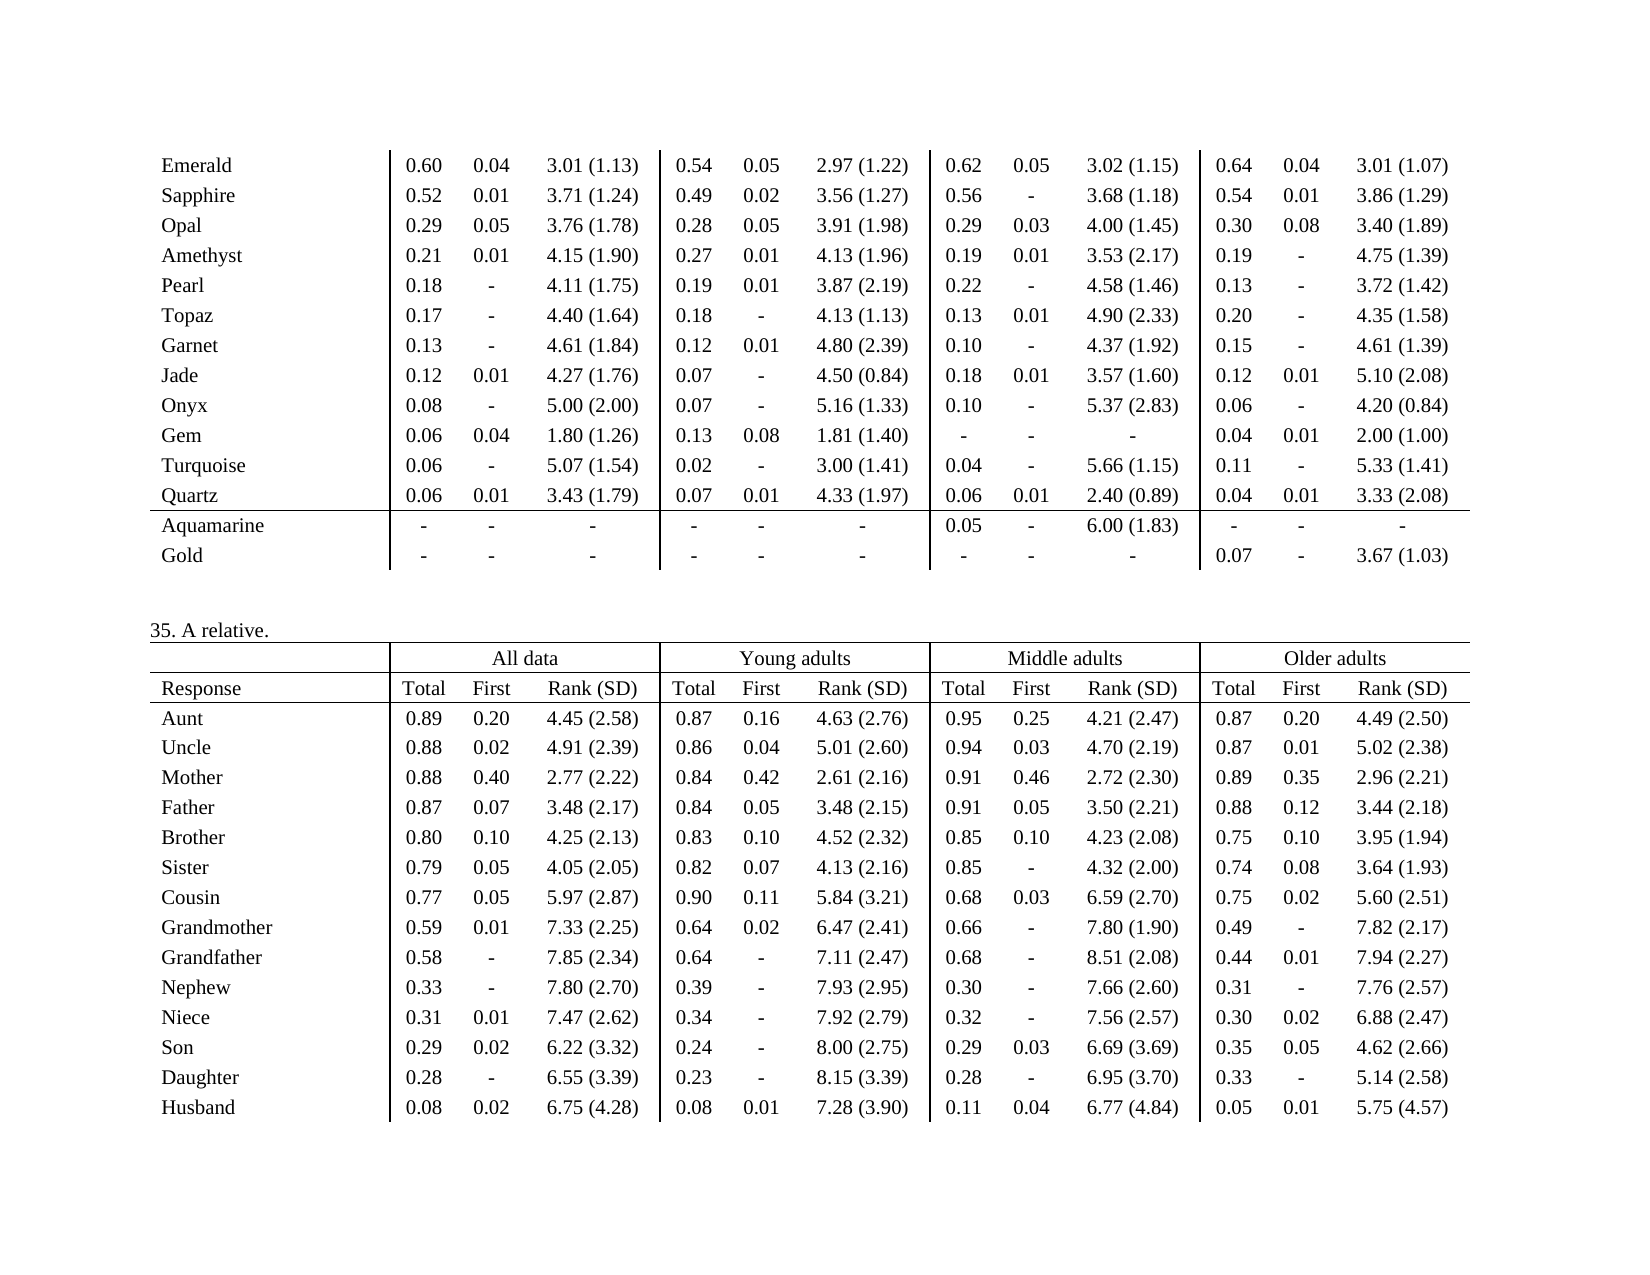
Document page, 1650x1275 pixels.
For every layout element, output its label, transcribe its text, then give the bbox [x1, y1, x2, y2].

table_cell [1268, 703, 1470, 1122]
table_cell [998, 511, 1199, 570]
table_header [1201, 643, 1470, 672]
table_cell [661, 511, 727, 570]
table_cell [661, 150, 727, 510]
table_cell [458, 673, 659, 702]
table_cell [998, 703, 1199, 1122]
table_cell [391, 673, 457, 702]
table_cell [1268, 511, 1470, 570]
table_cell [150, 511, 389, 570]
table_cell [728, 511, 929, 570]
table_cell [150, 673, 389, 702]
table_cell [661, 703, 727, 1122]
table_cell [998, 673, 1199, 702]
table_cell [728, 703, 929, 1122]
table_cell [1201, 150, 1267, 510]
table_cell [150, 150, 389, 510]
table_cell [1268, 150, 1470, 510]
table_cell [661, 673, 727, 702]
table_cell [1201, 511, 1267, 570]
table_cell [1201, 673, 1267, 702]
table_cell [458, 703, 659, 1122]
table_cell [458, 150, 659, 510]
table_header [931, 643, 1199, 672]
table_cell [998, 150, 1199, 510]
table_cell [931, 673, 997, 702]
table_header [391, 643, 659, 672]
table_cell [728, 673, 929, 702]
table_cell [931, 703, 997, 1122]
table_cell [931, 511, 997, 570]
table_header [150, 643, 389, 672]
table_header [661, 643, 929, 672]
text 35. A relative. [150, 618, 1500, 642]
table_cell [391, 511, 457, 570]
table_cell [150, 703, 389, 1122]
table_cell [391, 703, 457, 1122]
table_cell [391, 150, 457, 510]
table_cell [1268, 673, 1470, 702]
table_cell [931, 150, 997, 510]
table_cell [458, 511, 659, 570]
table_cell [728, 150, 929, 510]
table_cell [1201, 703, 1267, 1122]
